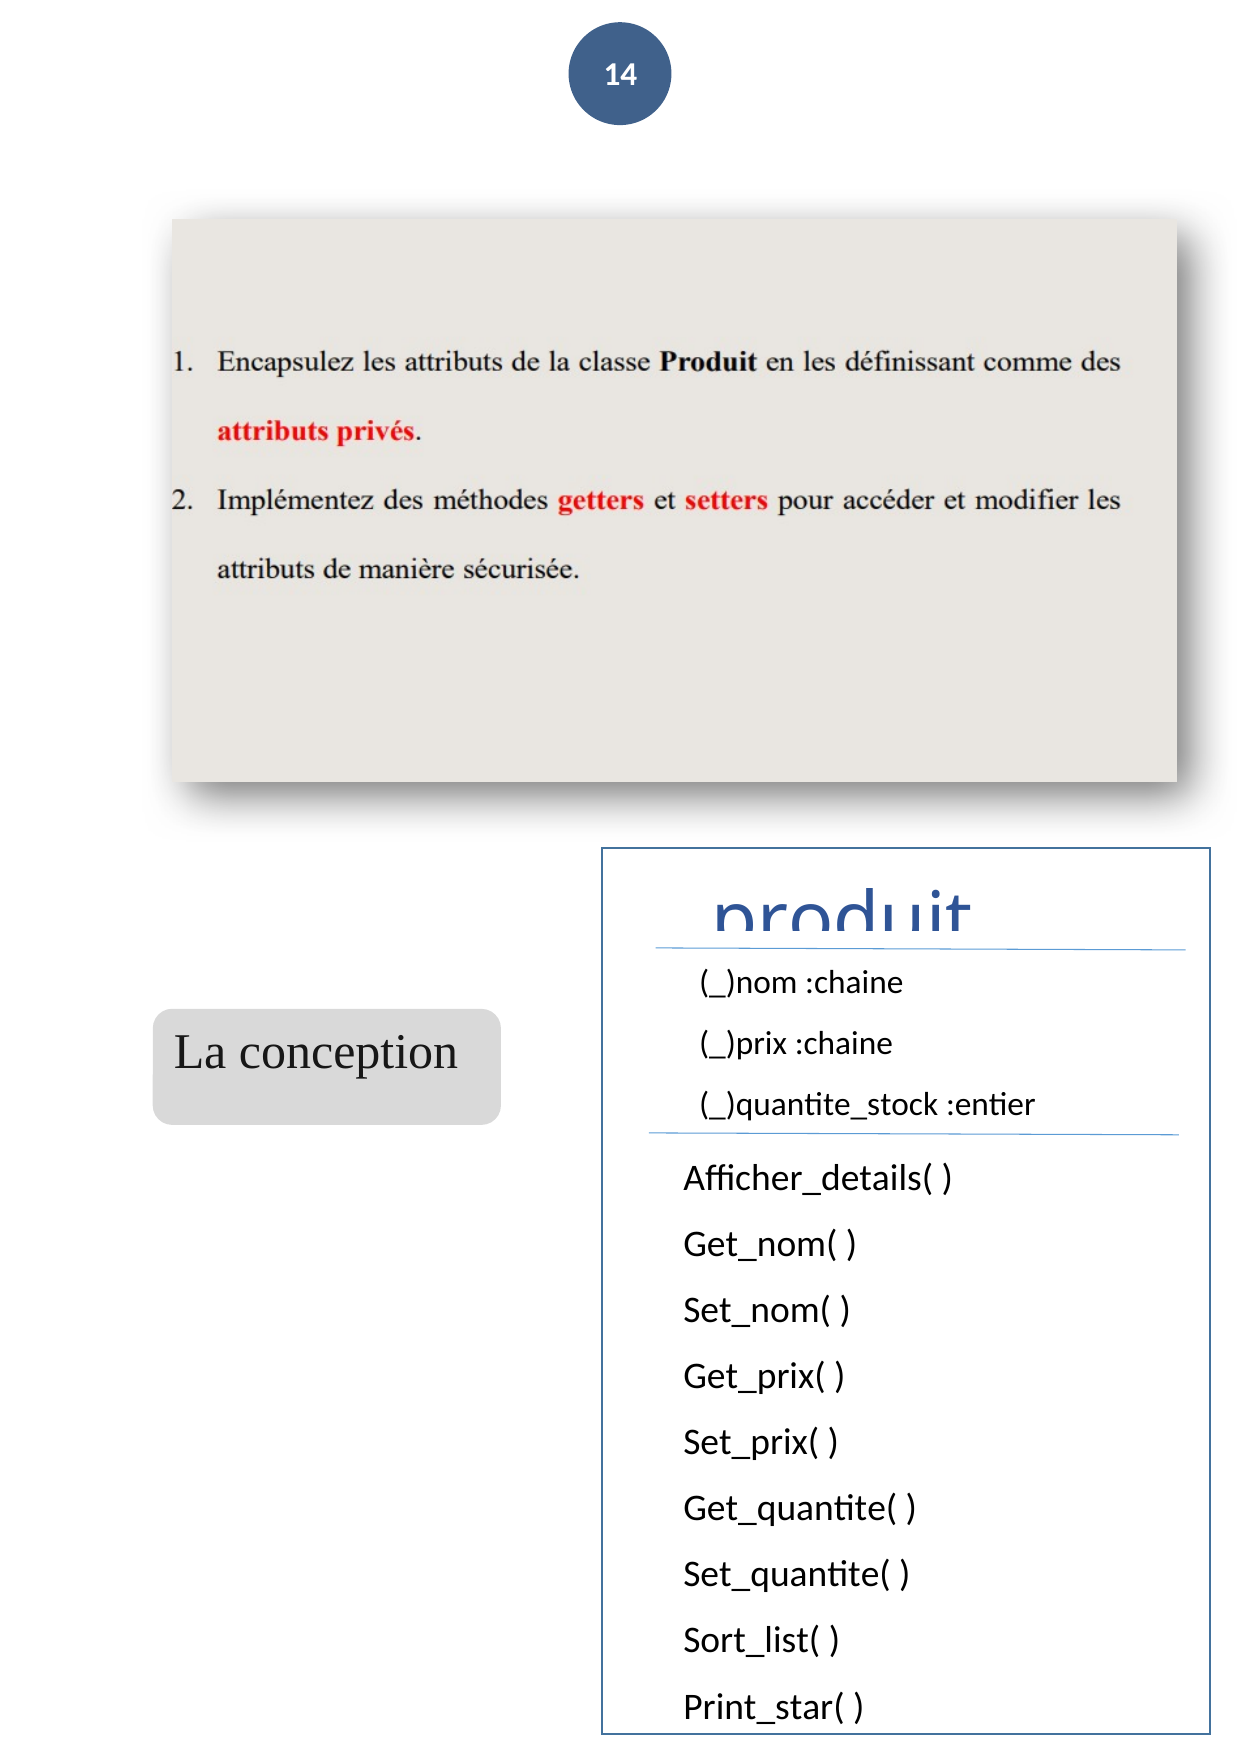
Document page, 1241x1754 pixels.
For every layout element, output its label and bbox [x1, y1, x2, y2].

picture [172, 219, 1177, 782]
